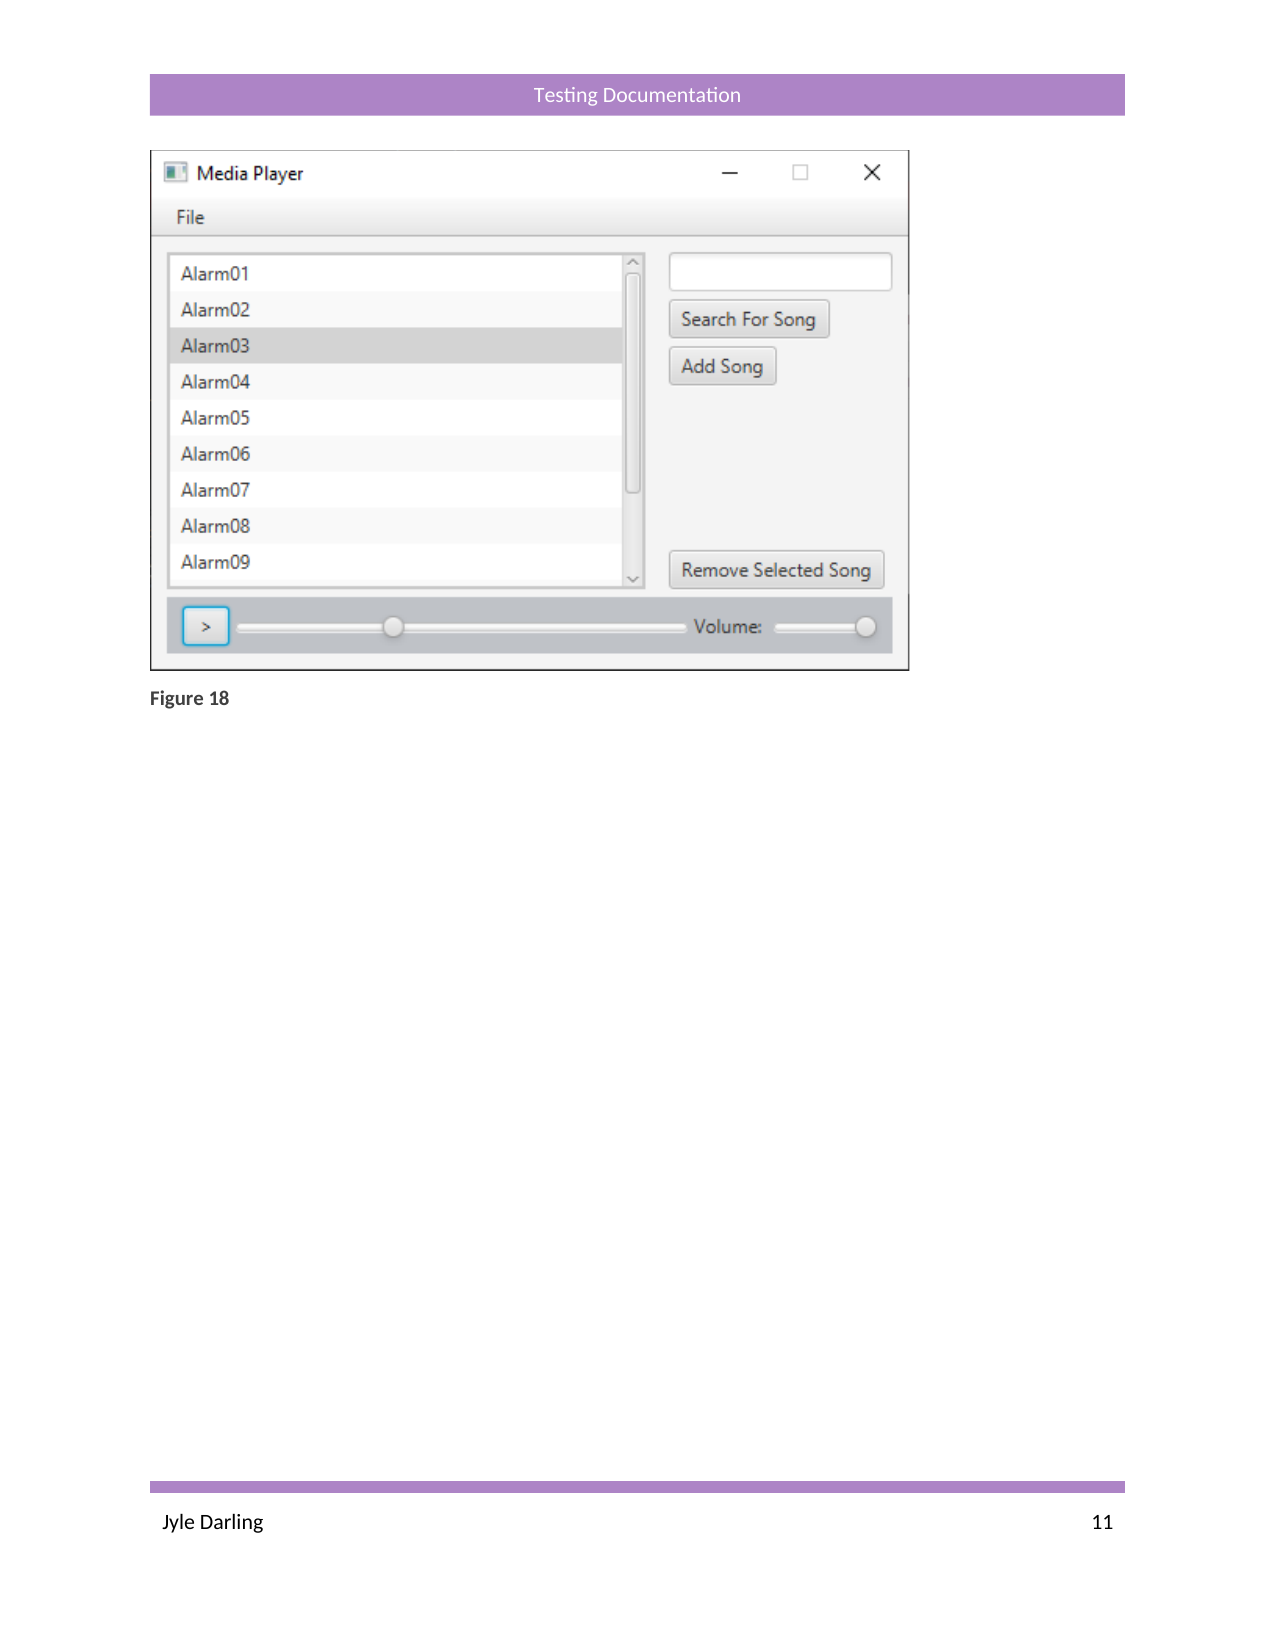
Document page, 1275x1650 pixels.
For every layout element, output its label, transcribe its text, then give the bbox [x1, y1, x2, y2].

text Figure 18 [150, 685, 1125, 711]
picture [150, 150, 910, 671]
